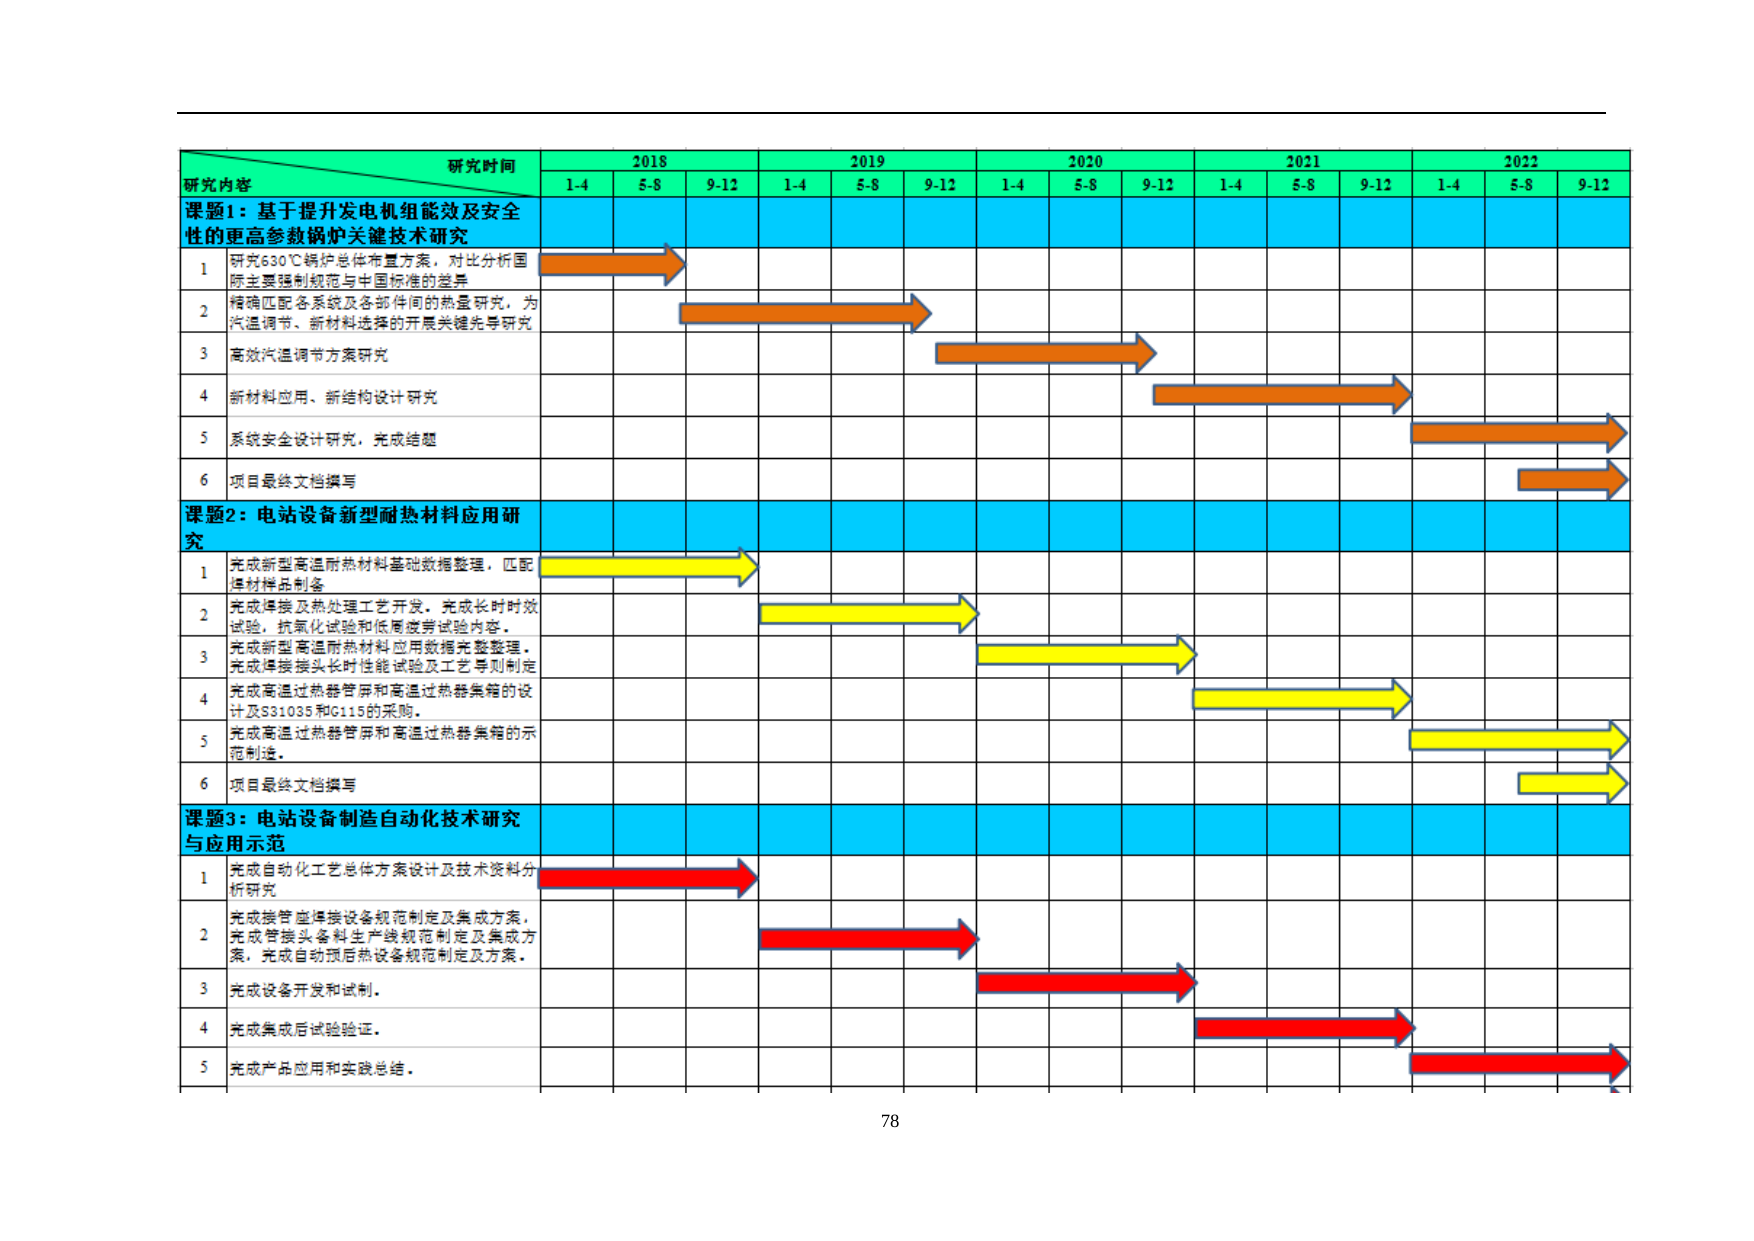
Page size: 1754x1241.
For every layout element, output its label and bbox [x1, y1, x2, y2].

picture [177, 147, 1634, 1093]
